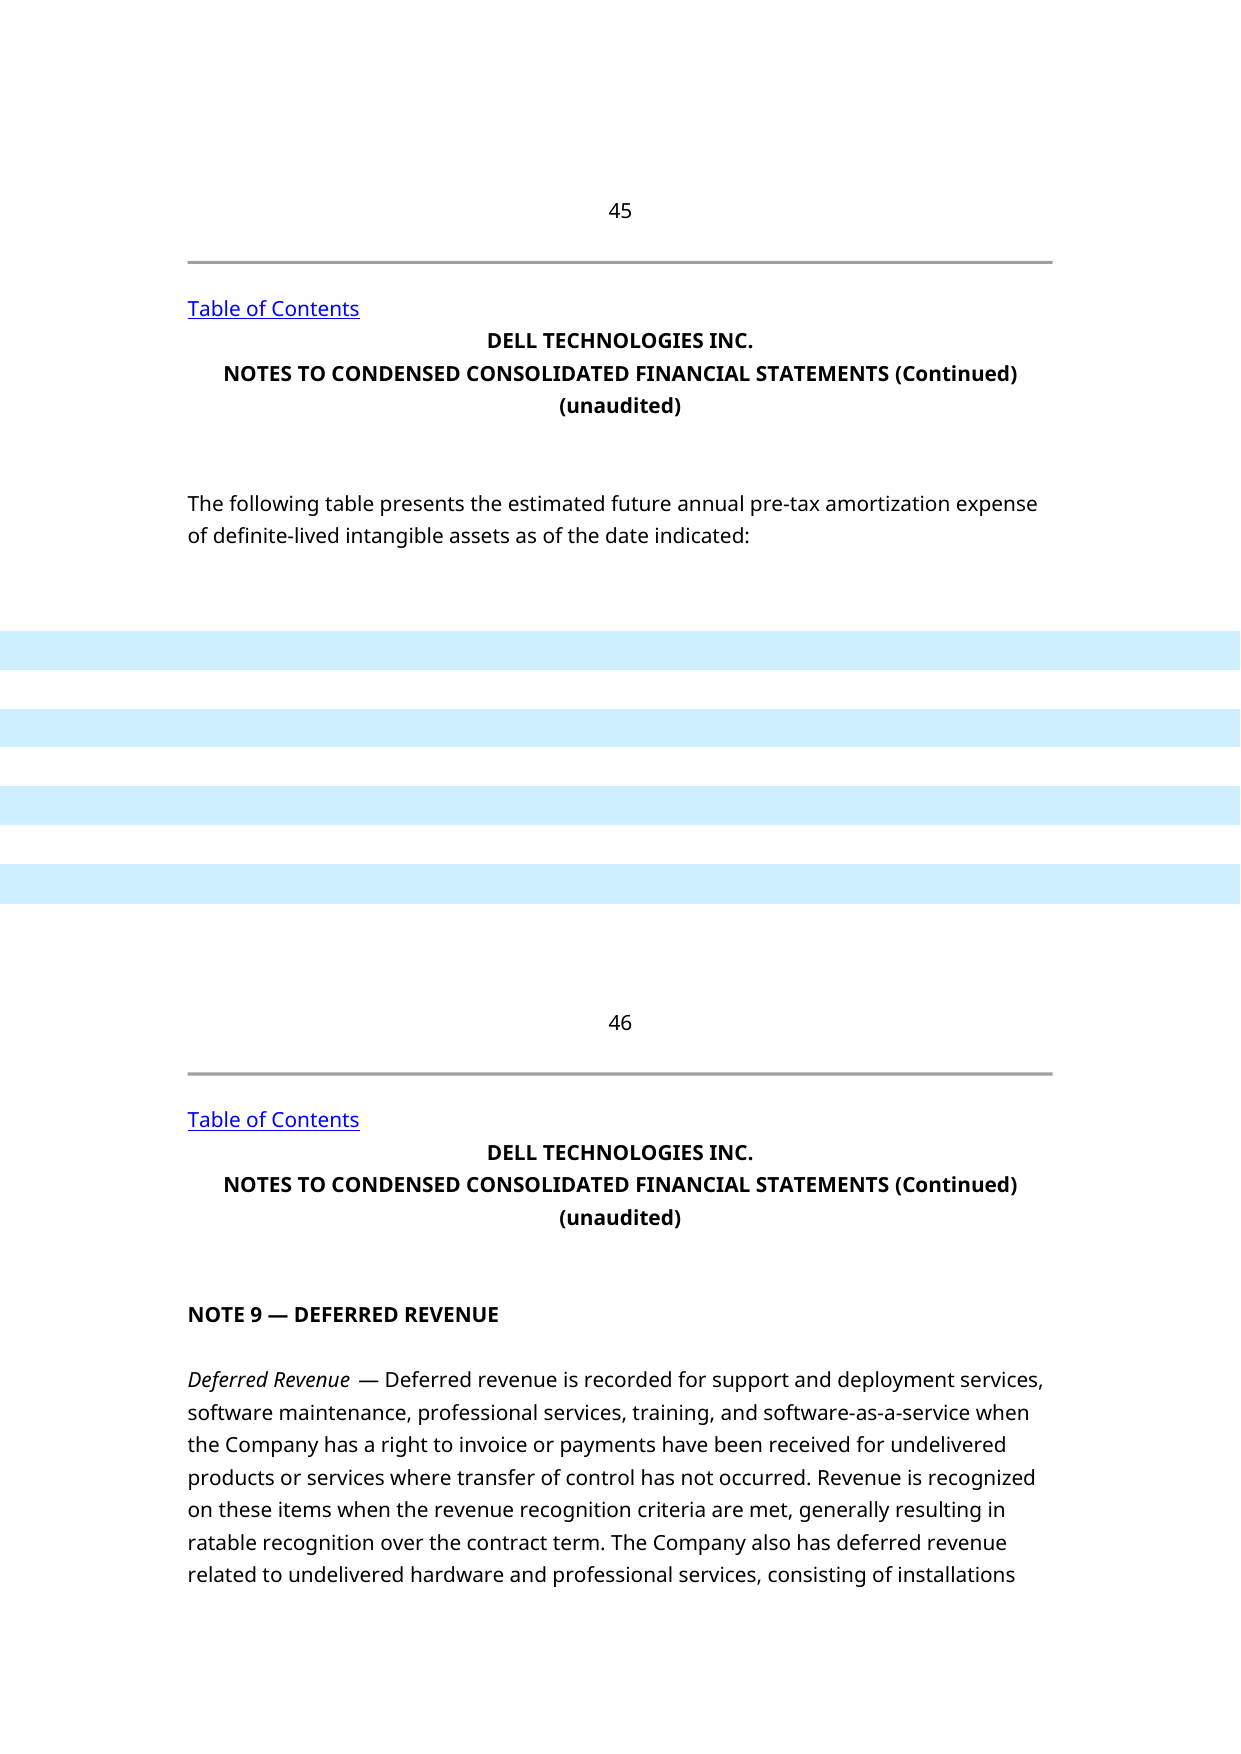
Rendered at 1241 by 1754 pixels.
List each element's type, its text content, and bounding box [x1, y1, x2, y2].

text The following table presents the estimated future annual pre-tax amortization expense of definite-lived intangible assets as of the date indicated: [187, 487, 1053, 552]
text NOTES TO CONDENSED CONSOLIDATED FINANCIAL STATEMENTS (Continued) [187, 357, 1053, 389]
text (unaudited) [187, 1201, 1053, 1233]
text Table of Contents [187, 1103, 1053, 1136]
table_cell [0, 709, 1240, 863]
text 45 [187, 194, 1053, 227]
text 46 [187, 1006, 1053, 1038]
text NOTE 9 — DEFERRED REVENUE [187, 1298, 1053, 1331]
text DELL TECHNOLOGIES INC. [187, 1136, 1053, 1168]
text Table of Contents [187, 292, 1053, 324]
text DELL TECHNOLOGIES INC. [187, 324, 1053, 357]
text NOTES TO CONDENSED CONSOLIDATED FINANCIAL STATEMENTS (Continued) [187, 1168, 1053, 1201]
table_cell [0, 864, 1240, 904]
text (unaudited) [187, 389, 1053, 422]
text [187, 1363, 1053, 1591]
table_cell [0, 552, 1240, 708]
